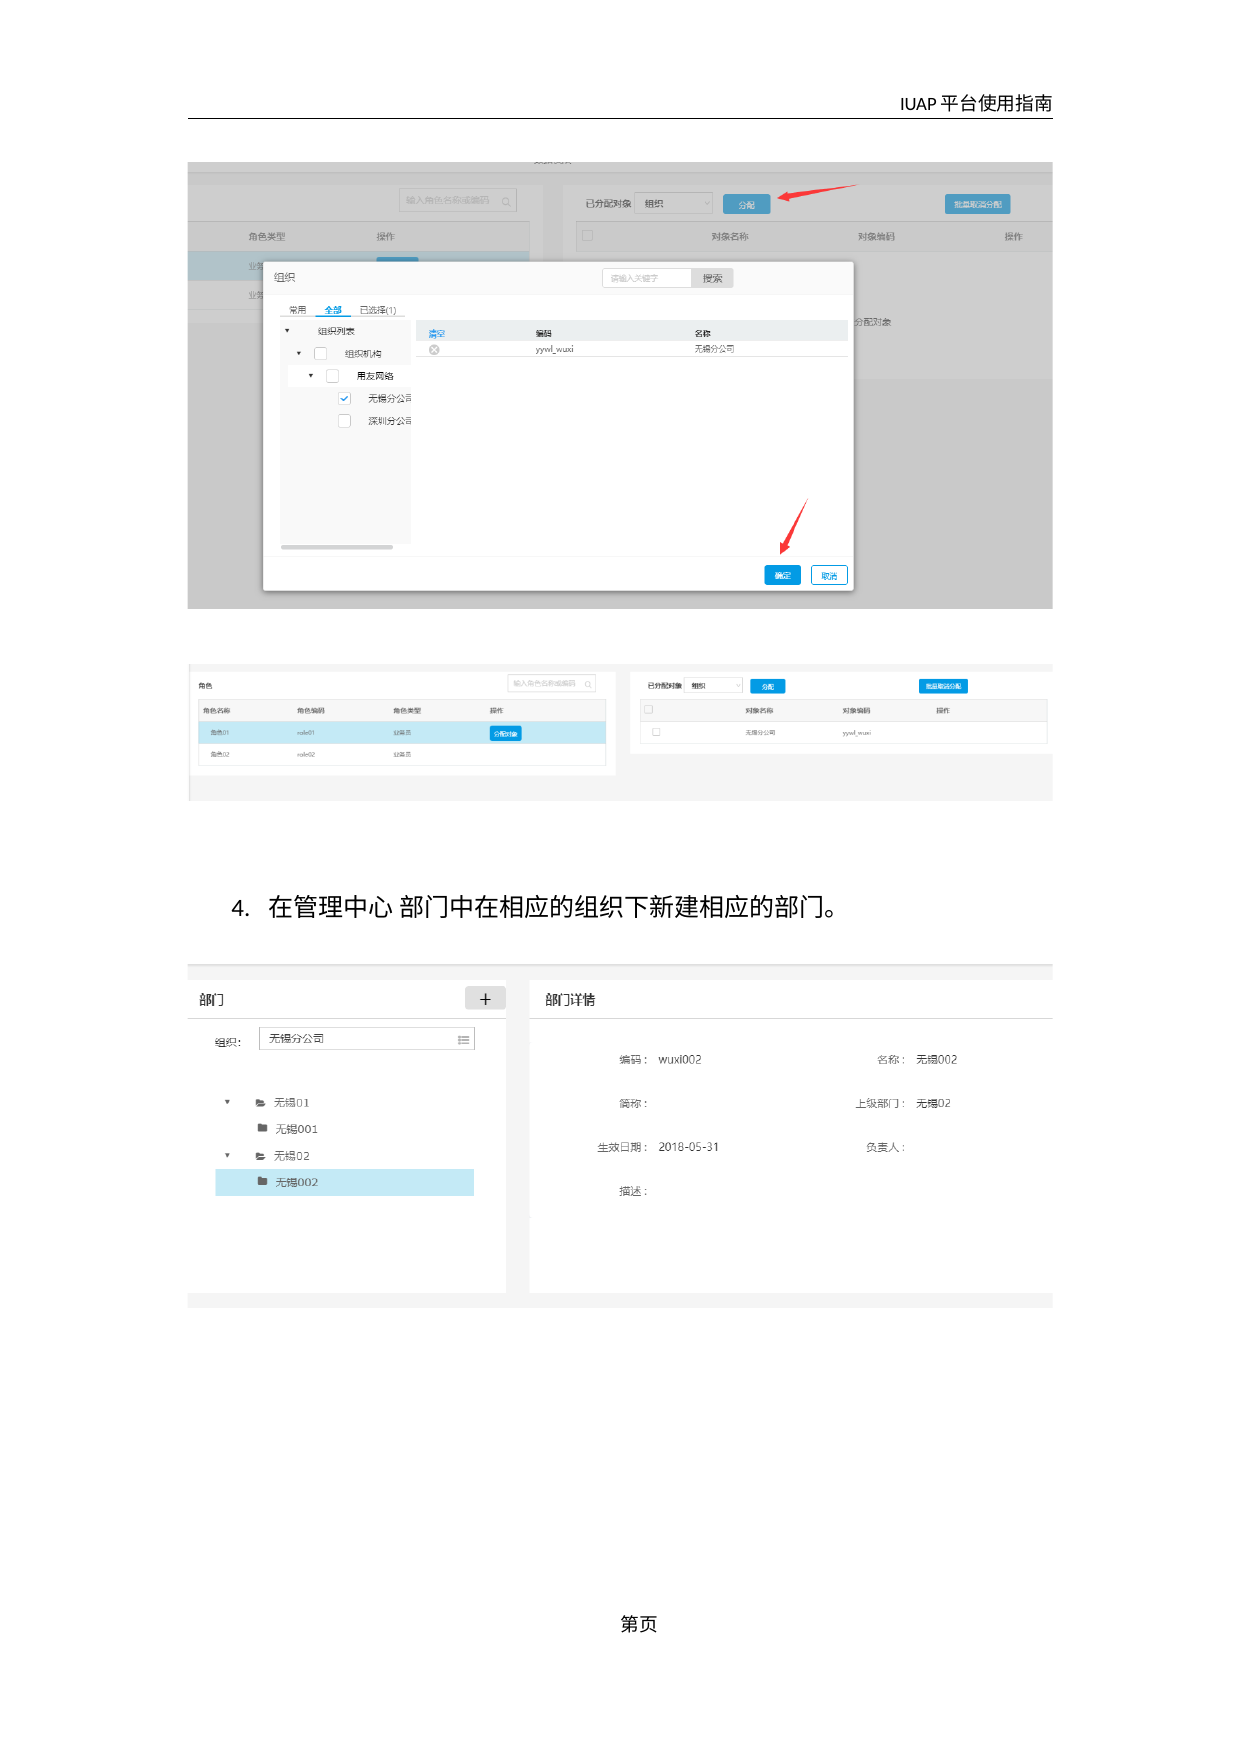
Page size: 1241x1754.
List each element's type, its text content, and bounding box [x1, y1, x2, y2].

picture [187, 956, 1053, 1308]
picture [187, 664, 1053, 801]
list 在管理中心 部门中在相应的组织下新建相应的部门。 [231, 873, 1053, 938]
picture [187, 162, 1053, 609]
